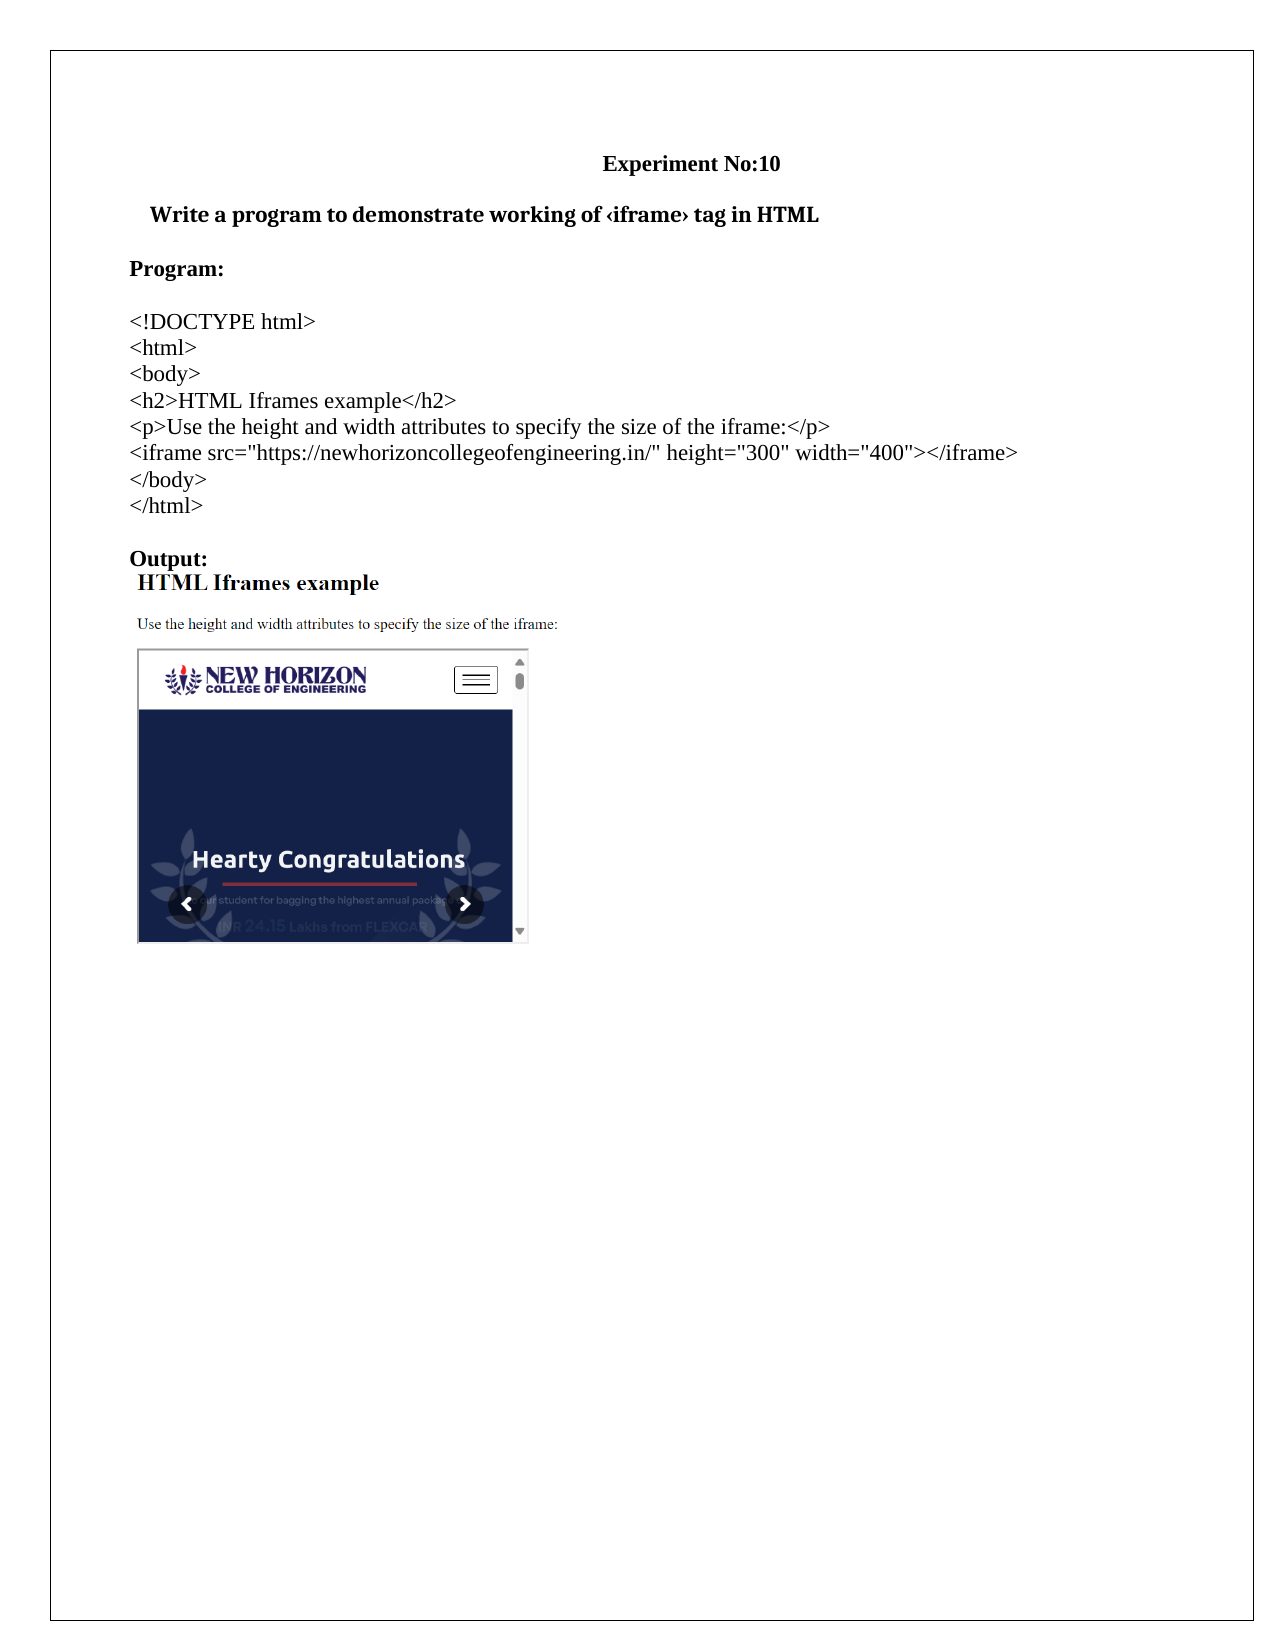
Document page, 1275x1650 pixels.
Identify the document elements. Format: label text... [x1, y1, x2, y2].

text <body> [129, 360, 1253, 387]
text Experiment No:10 [129, 150, 1253, 176]
text </body> [129, 466, 1253, 492]
text <html> [129, 334, 1253, 360]
text Write a program to demonstrate working of ‹iframe› tag in HTML [150, 202, 1253, 229]
text <p>Use the height and width attributes to specify the size of the iframe:</p> [129, 413, 1253, 439]
text Output: [129, 545, 1253, 571]
text </html> [129, 492, 1253, 518]
text <iframe src="https://newhorizoncollegeofengineering.in/" height="300" width="400"></iframe> [129, 439, 1253, 466]
text <h2>HTML Iframes example</h2> [129, 387, 1253, 413]
text Program: [129, 255, 1253, 281]
picture [129, 571, 571, 949]
text <!DOCTYPE html> [129, 308, 1253, 334]
